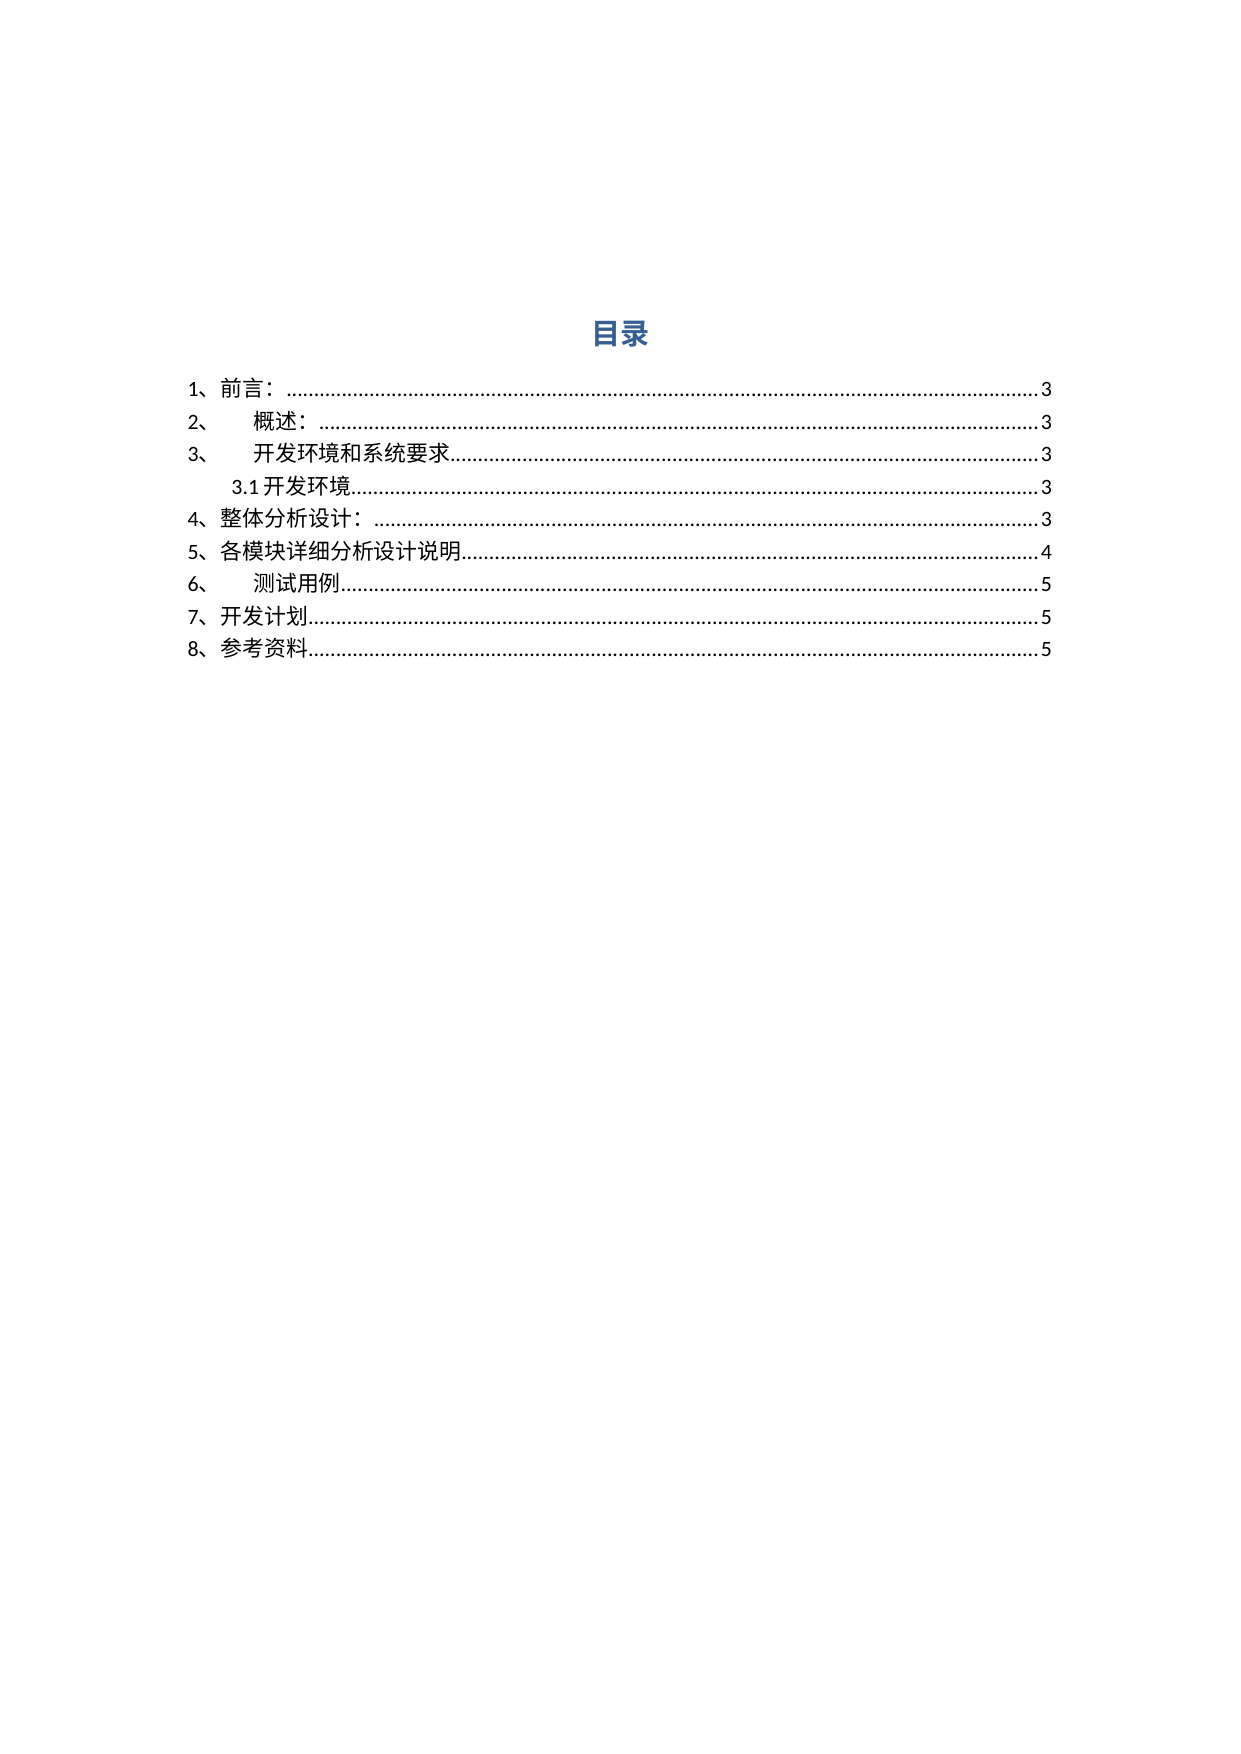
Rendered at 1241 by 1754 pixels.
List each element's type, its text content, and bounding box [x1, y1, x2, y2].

text 2、 概述： 3 [187, 403, 1053, 436]
text 3、 开发环境和系统要求 3 [187, 436, 1053, 468]
text 1、前言： 3 [187, 371, 1053, 403]
text 6、 测试用例 5 [187, 566, 1053, 598]
text 7、开发计划 5 [187, 598, 1053, 631]
text 4、整体分析设计： 3 [187, 501, 1053, 533]
text 8、参考资料 5 [187, 631, 1053, 663]
subtitle 目录 [187, 299, 1053, 364]
text 5、各模块详细分析设计说明 4 [187, 533, 1053, 566]
text 3.1开发环境 3 [231, 468, 1053, 501]
